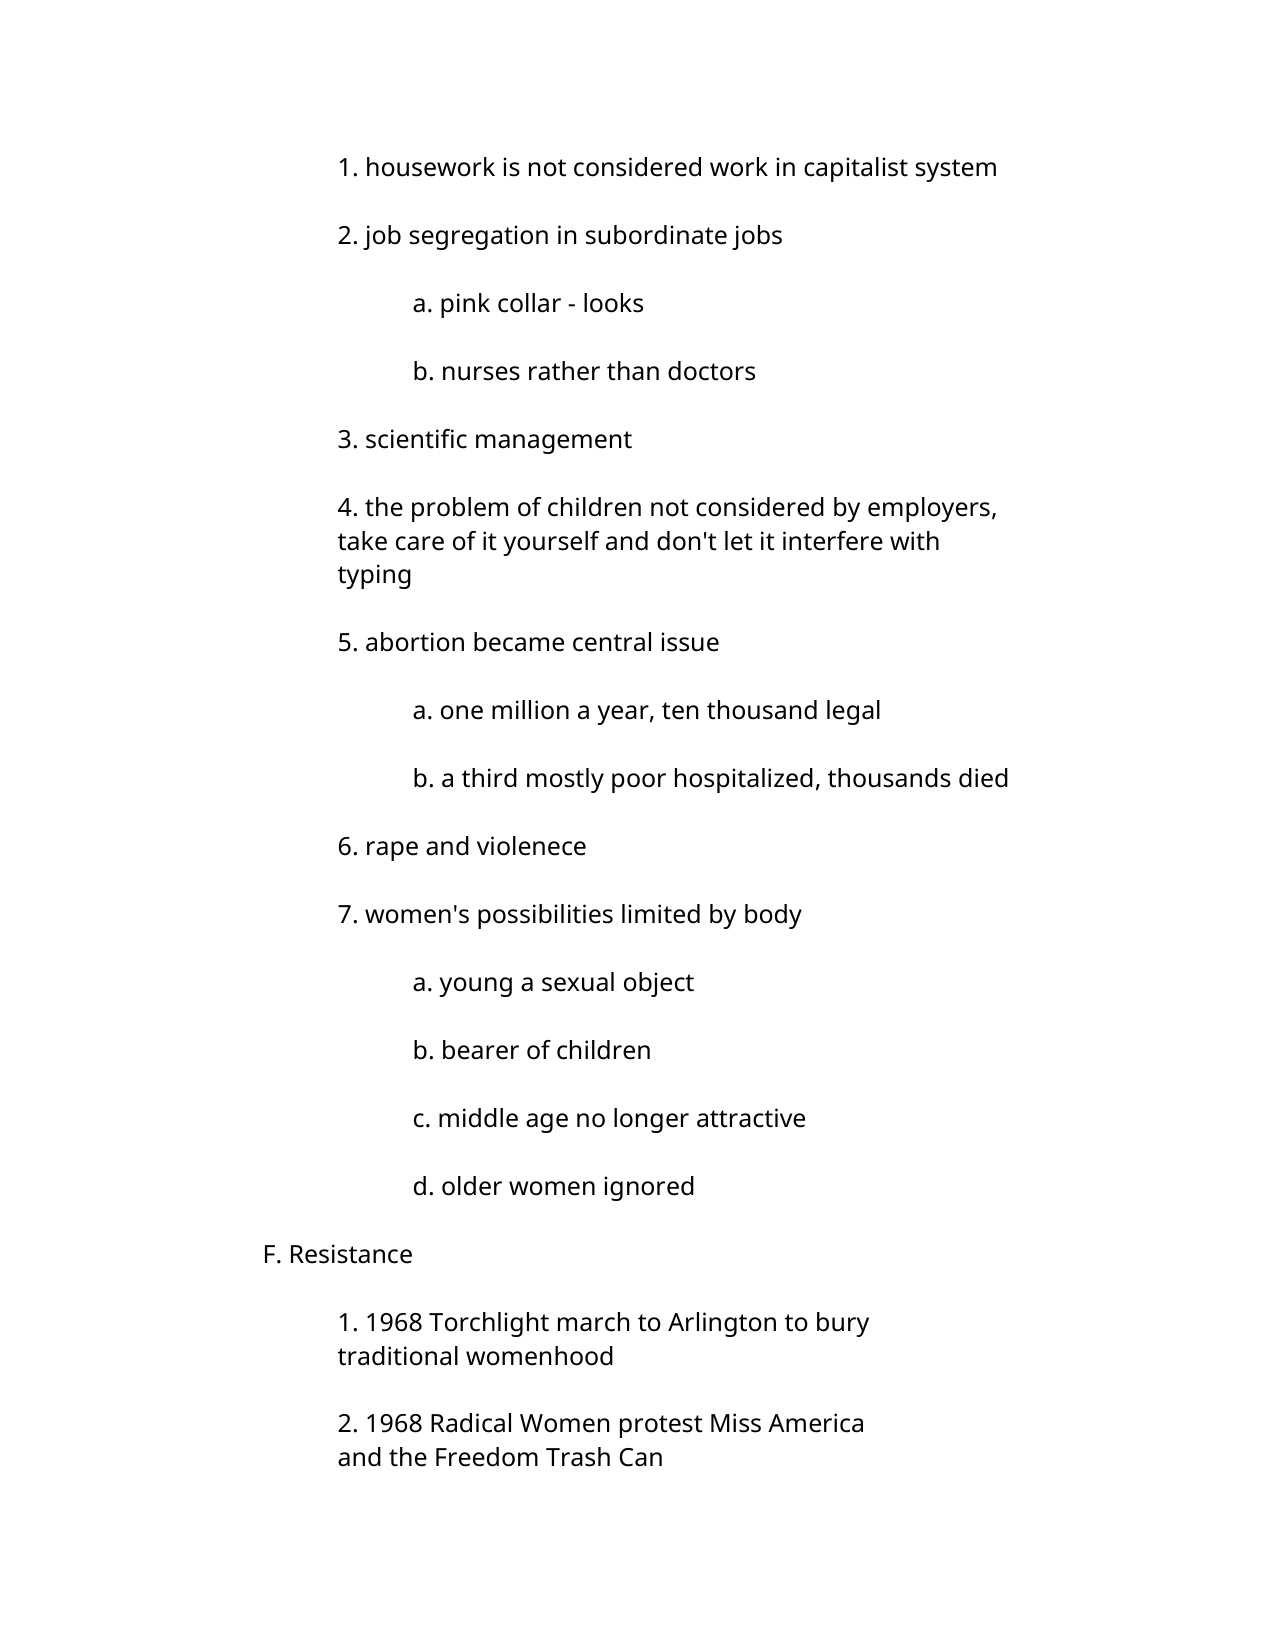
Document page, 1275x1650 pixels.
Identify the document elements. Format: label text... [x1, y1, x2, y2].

text 6. rape and violenece [187, 829, 1087, 863]
text 3. scientific management [187, 422, 1087, 456]
text and the Freedom Trash Can [187, 1440, 1087, 1474]
text 4. the problem of children not considered by employers, [187, 489, 1087, 523]
text 2. job segregation in subordinate jobs [187, 218, 1087, 252]
text 7. women's possibilities limited by body [187, 897, 1087, 931]
text b. a third mostly poor hospitalized, thousands died [187, 761, 1087, 795]
text c. middle age no longer attractive [187, 1101, 1087, 1135]
text F. Resistance [187, 1237, 1087, 1271]
text 1. 1968 Torchlight march to to bury [187, 1304, 1087, 1338]
text d. older women ignored [187, 1169, 1087, 1203]
text take care of it yourself and don't let it interfere with [187, 523, 1087, 557]
text 5. abortion became central issue [187, 625, 1087, 659]
text b. nurses rather than doctors [187, 354, 1087, 388]
text typing [187, 557, 1087, 591]
text b. bearer of children [187, 1033, 1087, 1067]
text a. one million a year, ten thousand legal [187, 693, 1087, 727]
text a. pink collar - looks [187, 286, 1087, 320]
text traditional womenhood [187, 1338, 1087, 1372]
text 2. 1968 Radical Women protest Miss [187, 1406, 1087, 1440]
text a. young a sexual object [187, 965, 1087, 999]
text 1. housework is not considered work in capitalist system [187, 150, 1087, 184]
